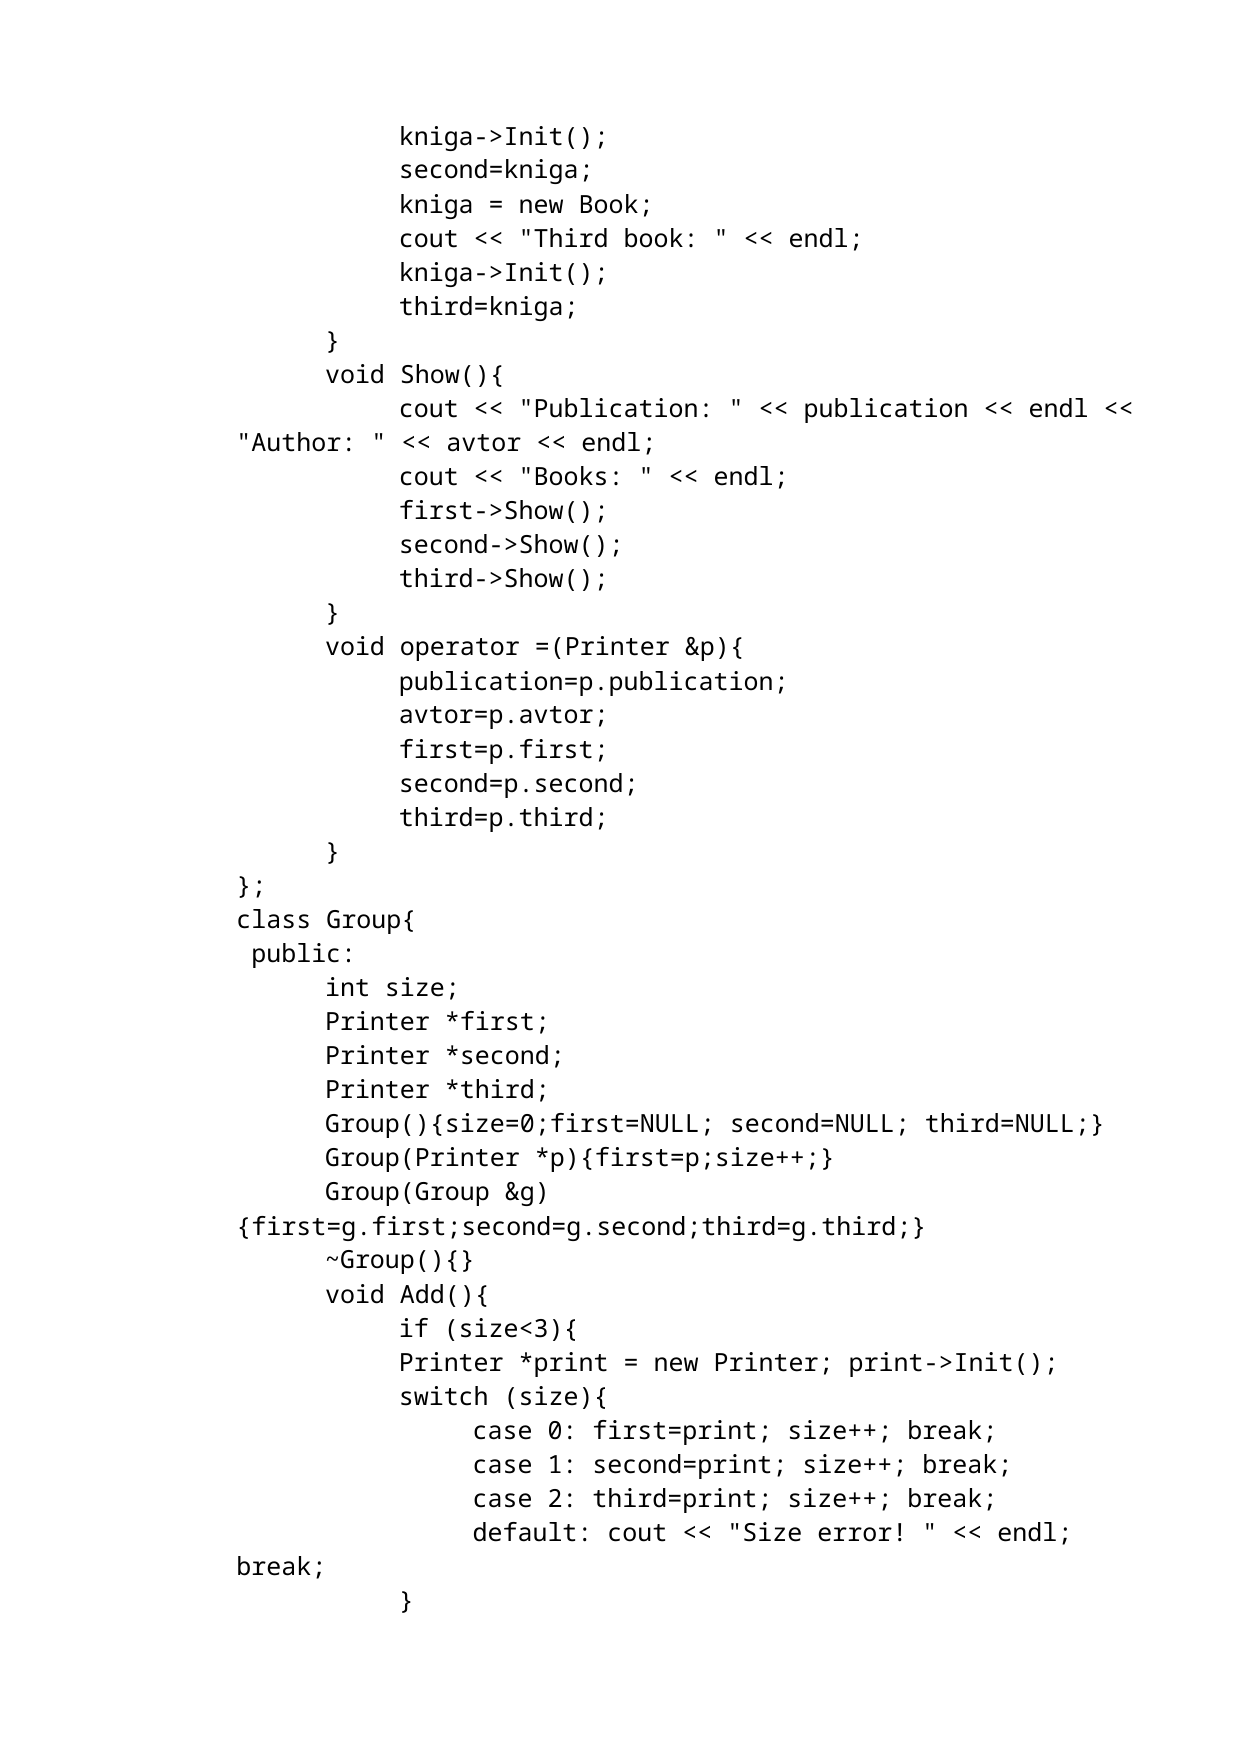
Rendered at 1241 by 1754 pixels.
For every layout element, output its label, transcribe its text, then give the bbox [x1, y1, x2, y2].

text int size; [236, 970, 1152, 1004]
text case 0: first=print; size++; break; [236, 1412, 1152, 1447]
text } [236, 595, 1152, 629]
text void operator =(Printer &p){ [236, 629, 1152, 663]
text cout << "Third book: " << endl; [236, 220, 1152, 254]
text Printer *print = new Printer; print->Init(); [236, 1344, 1152, 1378]
text } [236, 1583, 1152, 1617]
text ~Group(){} [236, 1242, 1152, 1276]
text switch (size){ [236, 1378, 1152, 1412]
text case 2: third=print; size++; break; [236, 1481, 1152, 1515]
text void Show(){ [236, 357, 1152, 391]
text second=kniga; [236, 152, 1152, 186]
text void Add(){ [236, 1276, 1152, 1310]
text kniga->Init(); [236, 118, 1152, 152]
text case 1: second=print; size++; break; [236, 1447, 1152, 1481]
text }; [236, 867, 1152, 902]
text third=p.third; [236, 799, 1152, 833]
text public: [236, 936, 1152, 970]
text avtor=p.avtor; [236, 697, 1152, 731]
text Group(Group &g){first=g.first;second=g.second;third=g.third;} [236, 1174, 1152, 1242]
text Group(Printer *p){first=p;size++;} [236, 1140, 1152, 1174]
text first=p.first; [236, 731, 1152, 765]
text class Group{ [236, 902, 1152, 936]
text cout << "Publication: " << publication << endl << "Author: " << avtor << endl; [236, 391, 1152, 459]
text if (size<3){ [236, 1310, 1152, 1344]
text publication=p.publication; [236, 663, 1152, 697]
text third->Show(); [236, 561, 1152, 595]
text default: cout << "Size error! " << endl; break; [236, 1515, 1152, 1583]
text second=p.second; [236, 765, 1152, 799]
text Group(){size=0;first=NULL; second=NULL; third=NULL;} [236, 1106, 1152, 1140]
text second->Show(); [236, 527, 1152, 561]
text Printer *first; [236, 1004, 1152, 1038]
text kniga->Init(); [236, 254, 1152, 288]
text third=kniga; [236, 288, 1152, 322]
text Printer *second; [236, 1038, 1152, 1072]
text cout << "Books: " << endl; [236, 459, 1152, 493]
text } [236, 833, 1152, 867]
text first->Show(); [236, 493, 1152, 527]
text } [236, 322, 1152, 357]
text Printer *third; [236, 1072, 1152, 1106]
text kniga = new Book; [236, 186, 1152, 220]
